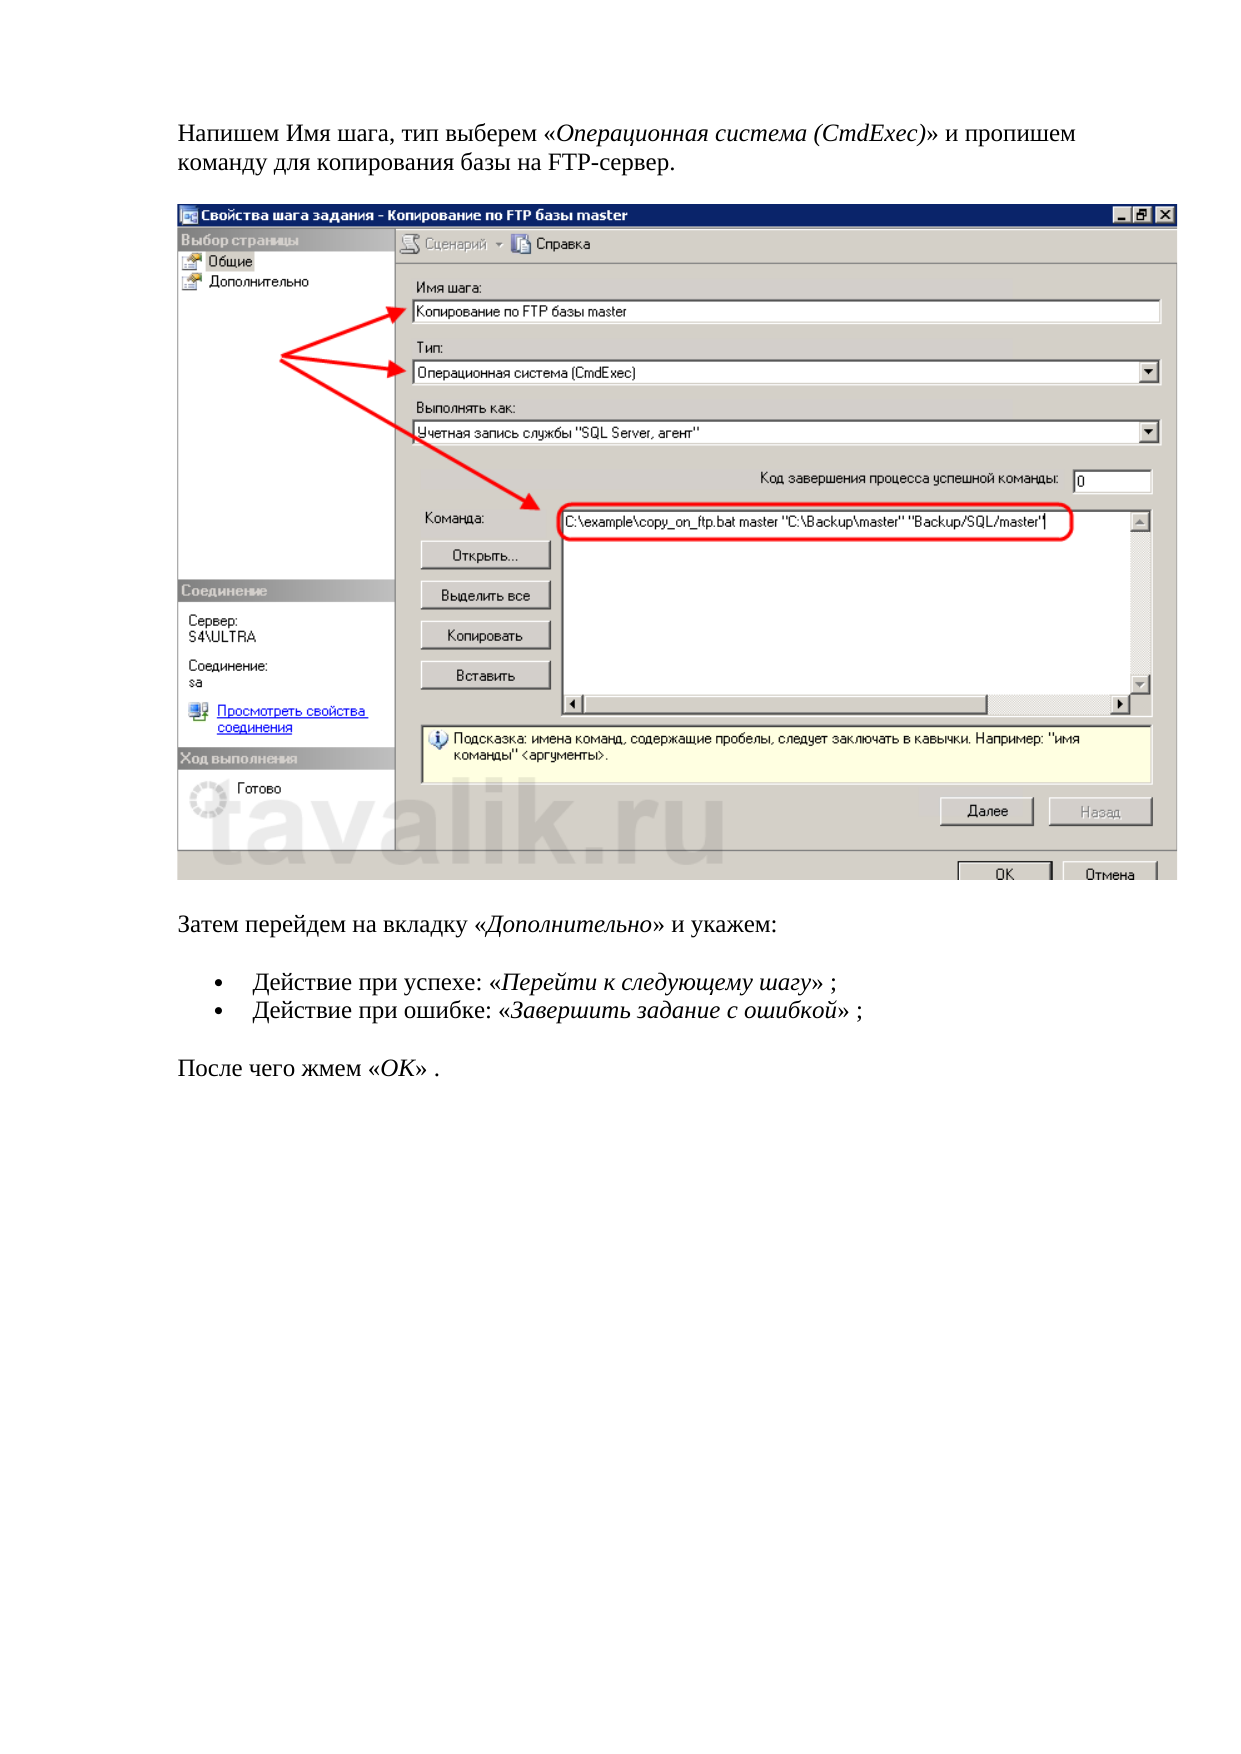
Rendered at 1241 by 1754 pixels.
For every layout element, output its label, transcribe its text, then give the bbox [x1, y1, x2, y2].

picture [177, 204, 1178, 880]
list Действие при ошибке: «Завершить задание с ошибкой» ; [215, 996, 1152, 1024]
text После чего жмем «ОК» . [177, 1053, 1152, 1082]
list Действие при успехе: «Перейти к следующему шагу» ; [215, 967, 1152, 996]
text Затем перейдем на вкладку «Дополнительно» и укажем: [177, 909, 1152, 938]
text Напишем Имя шага, тип выберем «Операционная система (CmdExec)» и пропишем команду для копирования базы на FTP-сервер. [177, 118, 1152, 176]
